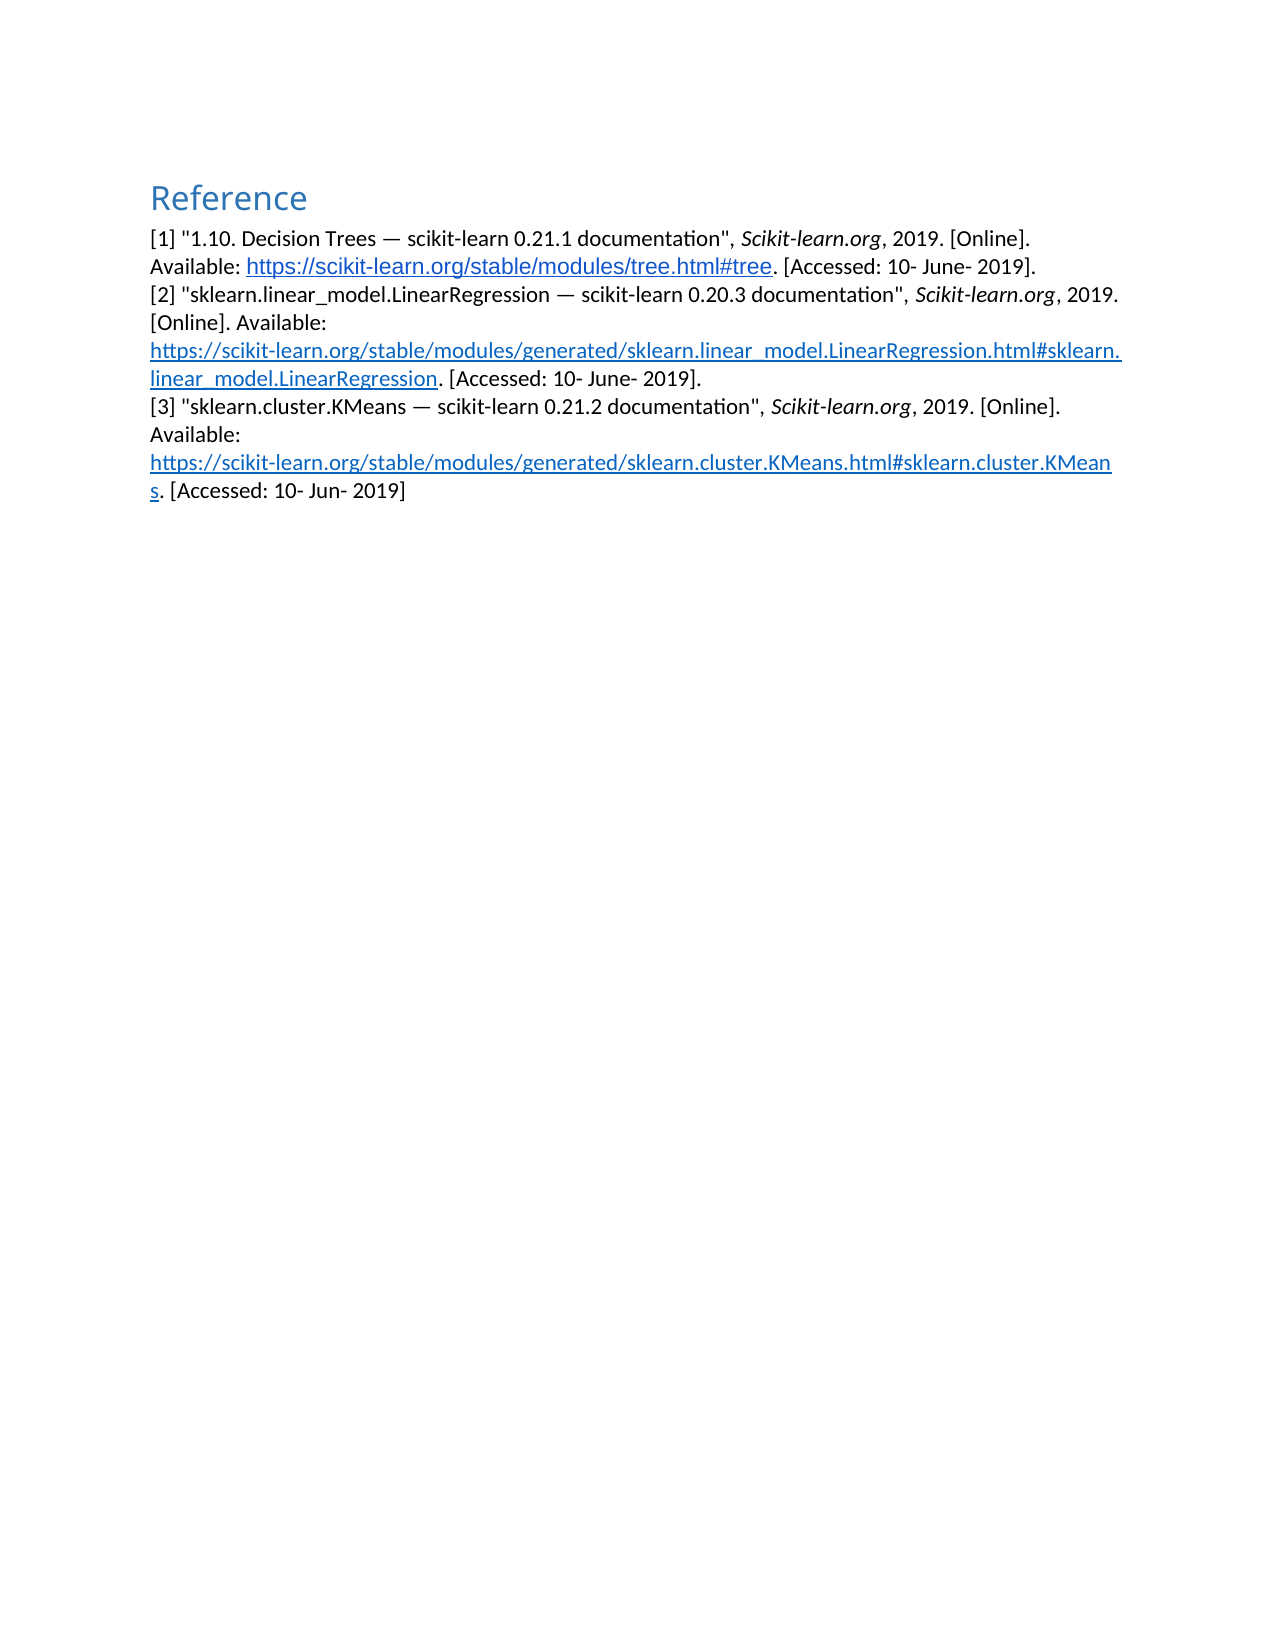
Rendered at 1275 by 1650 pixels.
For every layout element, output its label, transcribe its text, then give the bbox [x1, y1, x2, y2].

text [2] "sklearn.linear_model.LinearRegression — scikit-learn 0.20.3 documentation", Scikit-learn.org, 2019. [Online]. Available: https://scikit-learn.org/stable/modules/generated/sklearn.linear_model.LinearRegression.html#sklearn.linear_model.LinearRegression. [Accessed: 10- June- 2019]. [150, 280, 1125, 392]
subtitle Reference [150, 175, 1125, 220]
text [1] "1.10. Decision Trees — scikit-learn 0.21.1 documentation", Scikit-learn.org, 2019. [Online]. Available: https://scikit-learn.org/stable/modules/tree.html#tree. [Accessed: 10- June- 2019]. [150, 224, 1125, 280]
text [3] "sklearn.cluster.KMeans — scikit-learn 0.21.2 documentation", Scikit-learn.org, 2019. [Online]. Available: https://scikit-learn.org/stable/modules/generated/sklearn.cluster.KMeans.html#sklearn.cluster.KMeans. [Accessed: 10- Jun- 2019] [150, 392, 1125, 504]
